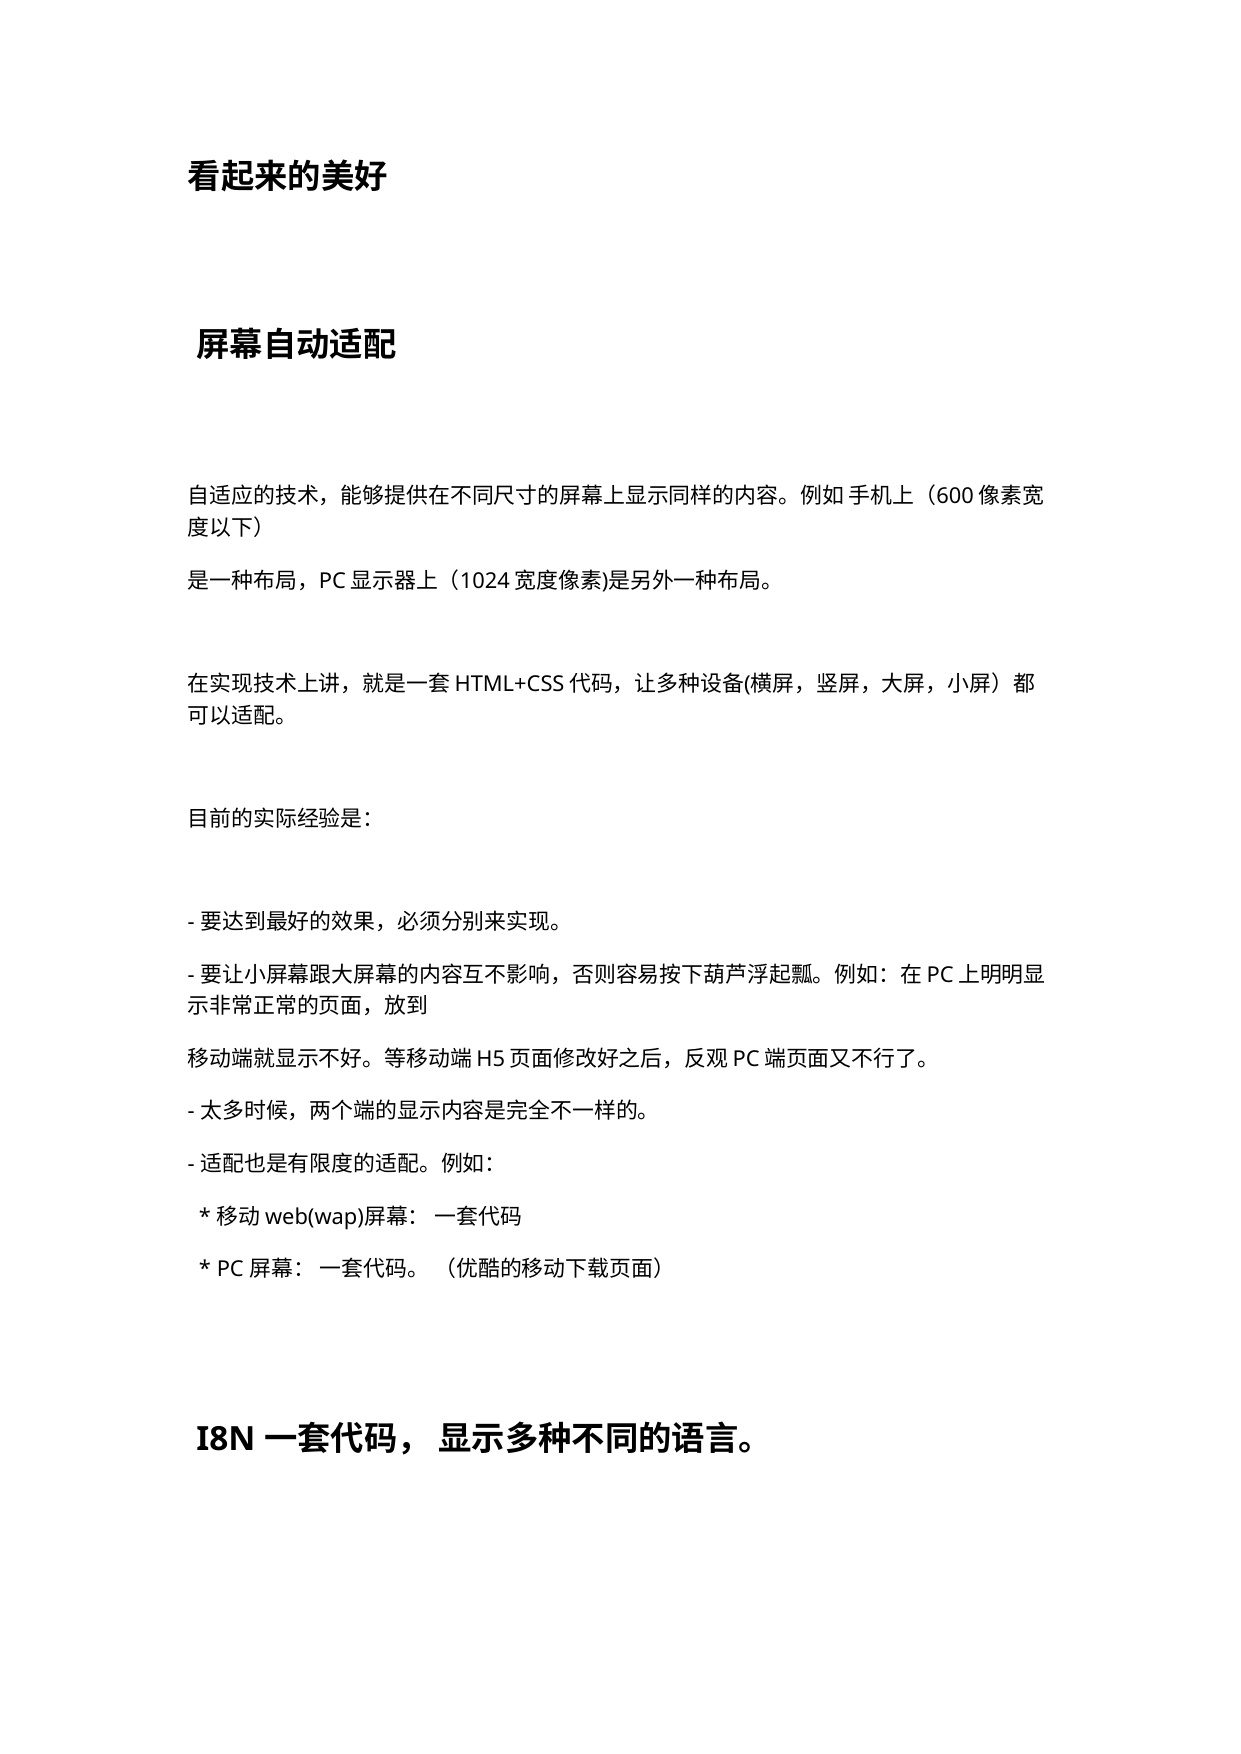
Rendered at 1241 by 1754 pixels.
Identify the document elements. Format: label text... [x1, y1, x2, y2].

text - 要达到最好的效果，必须分别来实现。 [187, 904, 1053, 936]
text - 要让小屏幕跟大屏幕的内容互不影响，否则容易按下葫芦浮起瓢。例如：在PC上明明显示非常正常的页面，放到 [187, 957, 1053, 1020]
text 是一种布局，PC显示器上（1024宽度像素)是另外一种布局。 [187, 563, 1053, 594]
text - 适配也是有限度的适配。例如： [187, 1146, 1053, 1178]
subtitle 屏幕自动适配 [187, 317, 1053, 366]
text * PC 屏幕： 一套代码。 （优酷的移动下载页面） [187, 1251, 1053, 1283]
text 自适应的技术，能够提供在不同尺寸的屏幕上显示同样的内容。例如 手机上（600像素宽度以下） [187, 478, 1053, 542]
text 移动端就显示不好。等移动端H5页面修改好之后，反观PC端页面又不行了。 [187, 1041, 1053, 1073]
subtitle I8N 一套代码， 显示多种不同的语言。 [187, 1411, 1053, 1460]
text * 移动web(wap)屏幕： 一套代码 [187, 1199, 1053, 1231]
subtitle 看起来的美好 [187, 150, 1053, 198]
text 目前的实际经验是： [187, 801, 1053, 833]
text - 太多时候，两个端的显示内容是完全不一样的。 [187, 1093, 1053, 1125]
text 在实现技术上讲，就是一套HTML+CSS代码，让多种设备(横屏，竖屏，大屏，小屏）都可以适配。 [187, 666, 1053, 729]
